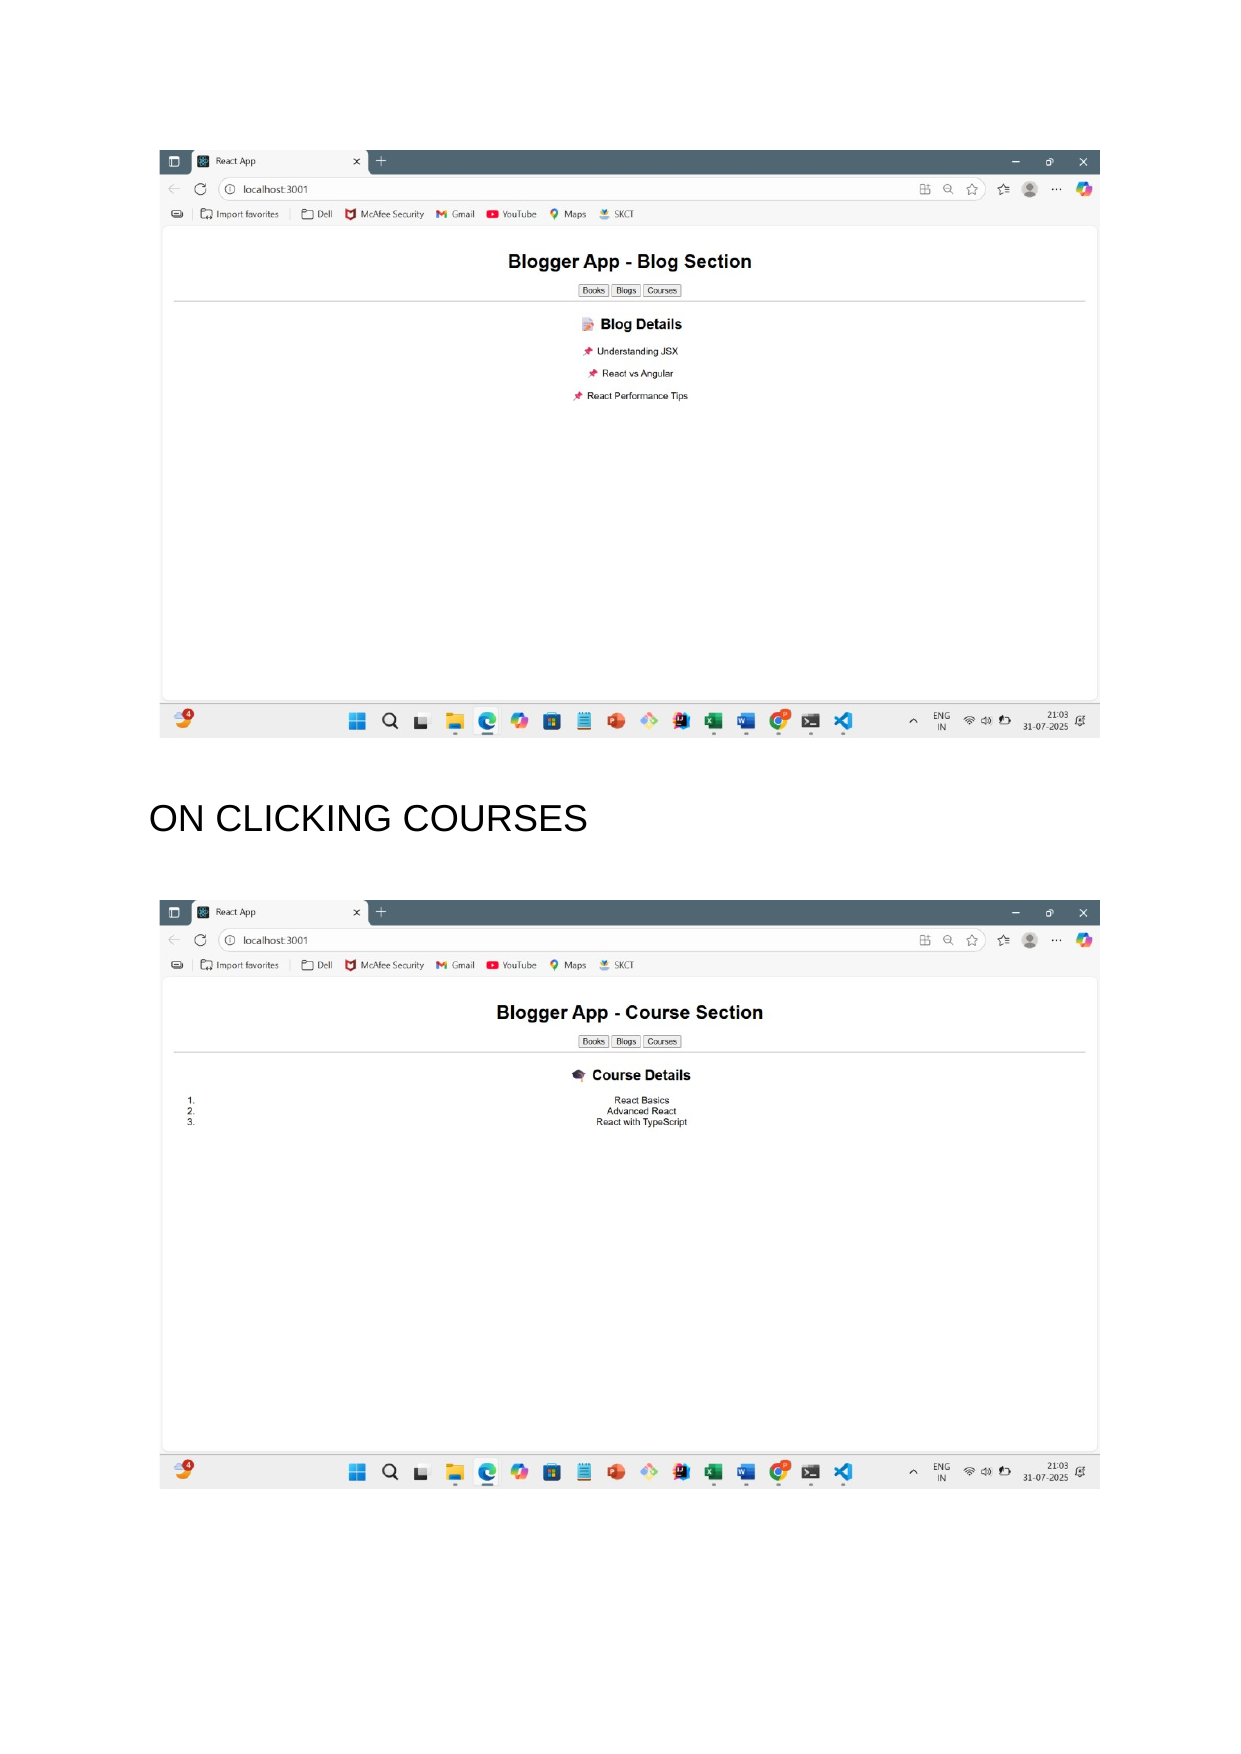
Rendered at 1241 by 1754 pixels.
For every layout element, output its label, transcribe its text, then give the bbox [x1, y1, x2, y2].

picture [159, 900, 1100, 1489]
subtitle ON CLICKING COURSES [148, 796, 1101, 839]
picture [159, 150, 1100, 738]
